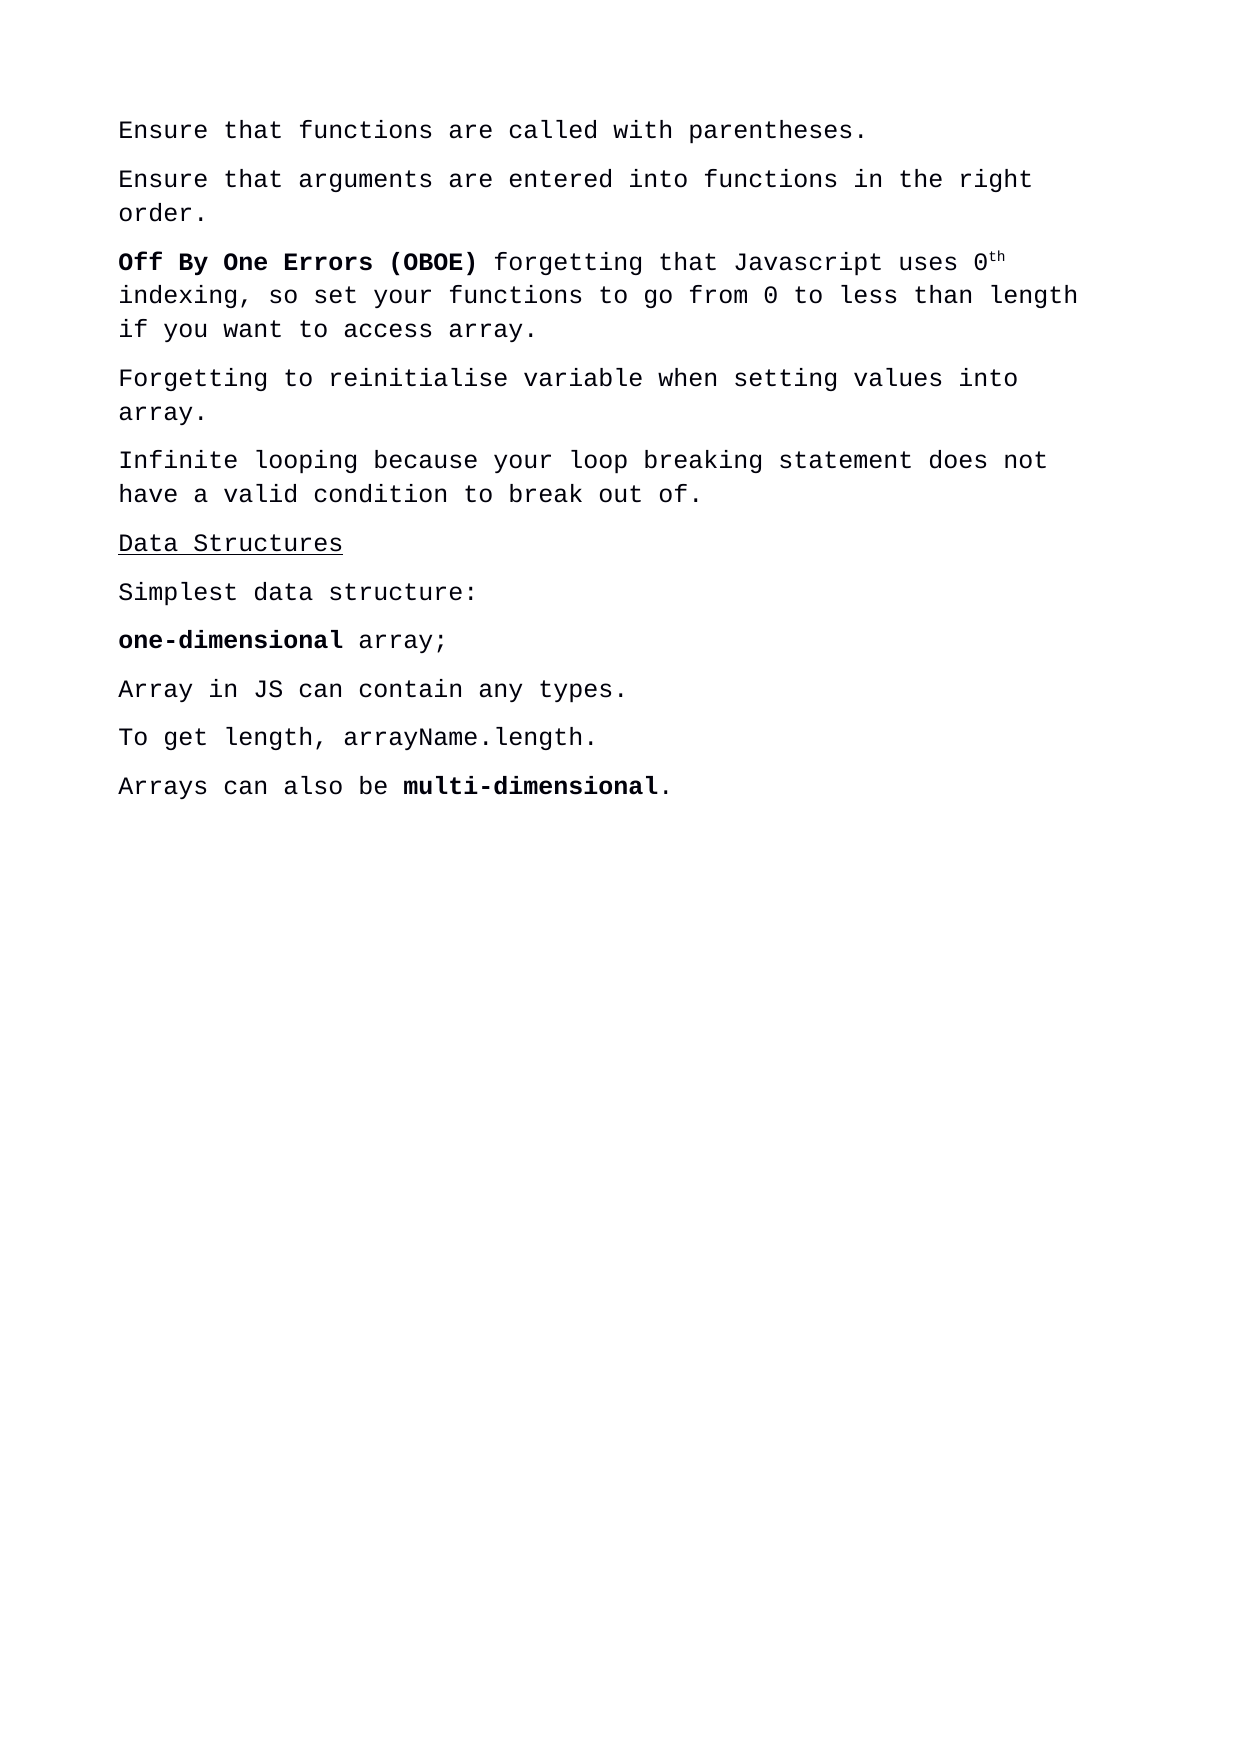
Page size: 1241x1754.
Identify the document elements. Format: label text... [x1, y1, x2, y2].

text Off By One Errors (OBOE) forgetting that Javascript uses 0th indexing, so set your functions to go from 0 to less than length if you want to access array. [118, 249, 1122, 345]
text Ensure that functions are called with parentheses. [118, 118, 1122, 146]
text Arrays can also be multi-dimensional. [118, 773, 1122, 802]
text Infinite looping because your loop breaking statement does not have a valid condition to break out of. [118, 448, 1122, 510]
text Simplest data structure: [118, 579, 1122, 607]
text Data Structures [118, 531, 1122, 559]
text Ensure that arguments are entered into functions in the right order. [118, 167, 1122, 229]
text Array in JS can contain any types. [118, 676, 1122, 704]
text Forgetting to reinitialise variable when setting values into array. [118, 366, 1122, 428]
text To get length, arrayName.length. [118, 725, 1122, 753]
text one-dimensional array; [118, 628, 1122, 656]
